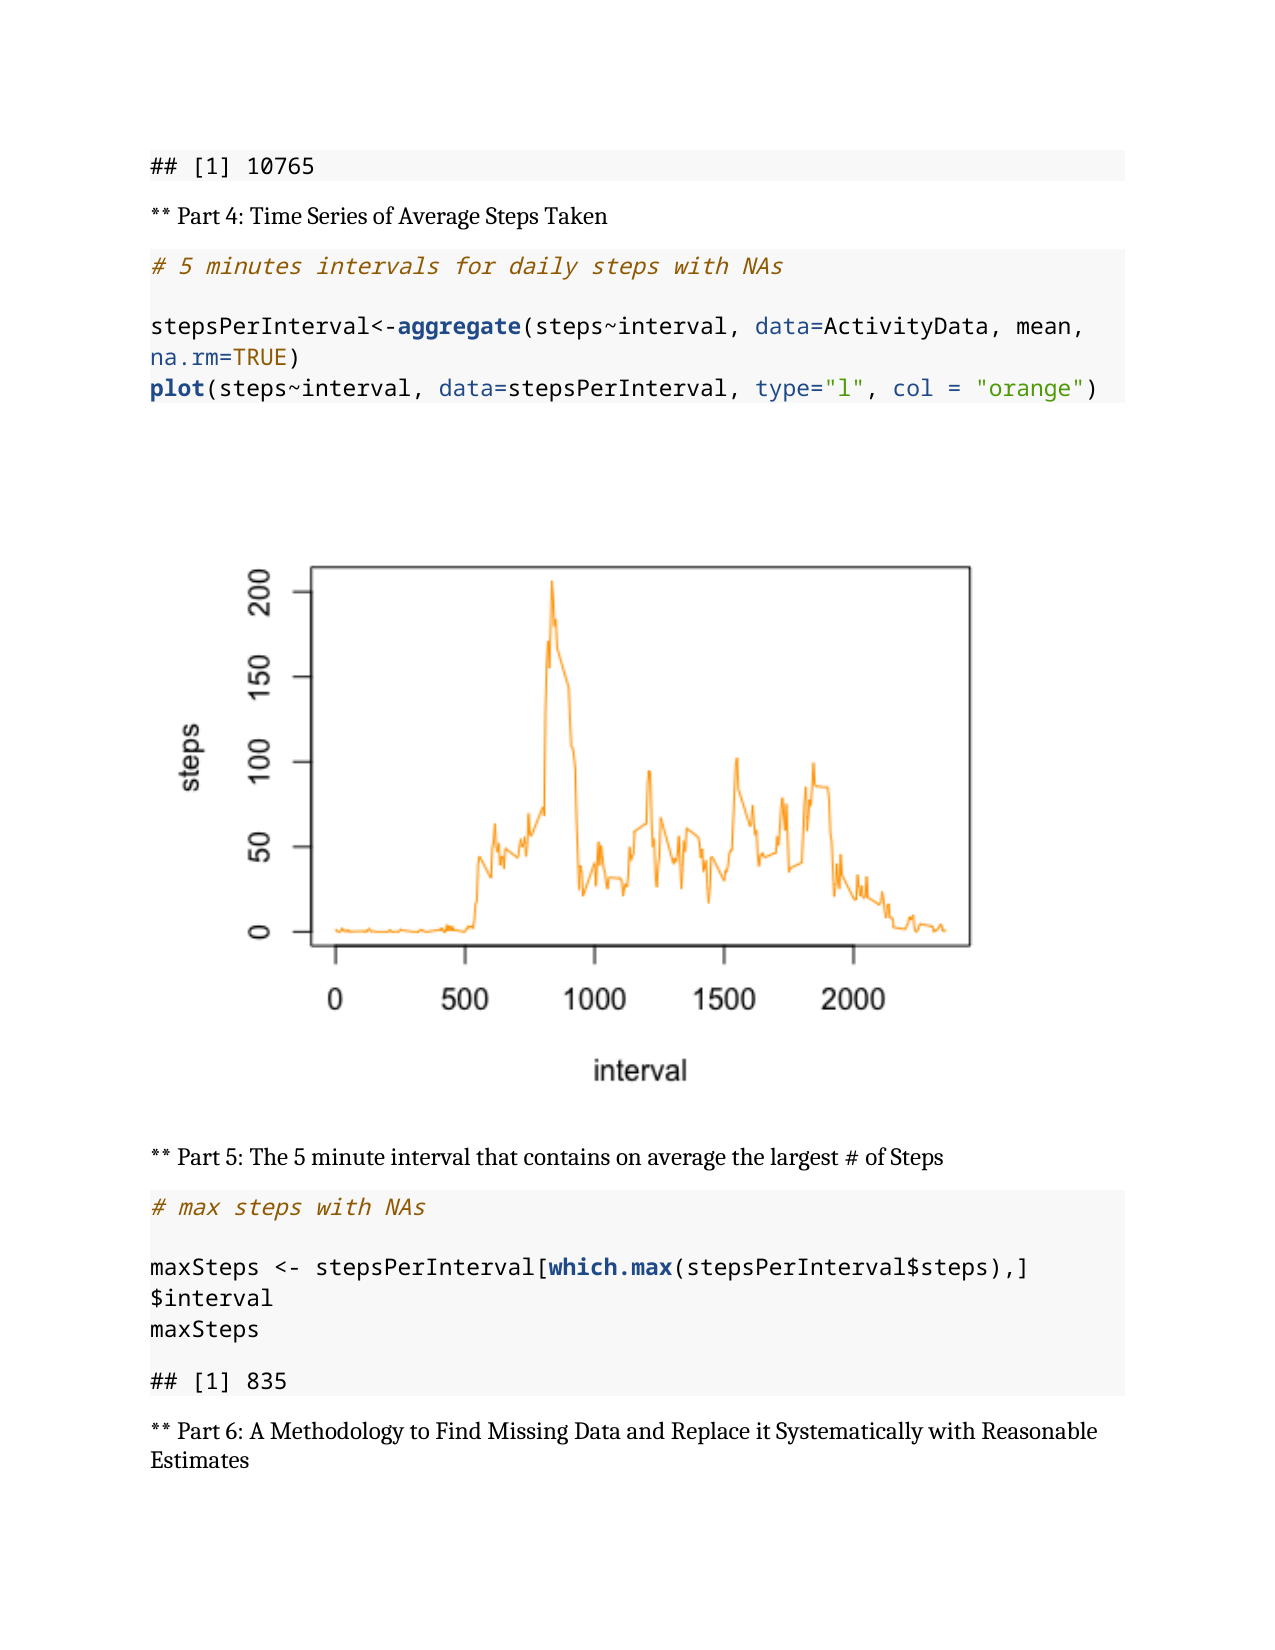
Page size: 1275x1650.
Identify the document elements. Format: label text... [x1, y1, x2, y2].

text # 5 minutes intervals for daily steps with NAs stepsPerInterval<-aggregate(steps~interval, data=ActivityData, mean, na.rm=TRUE) plot(steps~interval, data=stepsPerInterval, type="l", col = "orange") [150, 249, 1125, 403]
picture [168, 424, 1044, 1125]
text ## [1] 10765 [150, 150, 1125, 181]
text ** Part 4: Time Series of Average Steps Taken [150, 202, 1125, 231]
text ** Part 5: The 5 minute interval that contains on average the largest # of Steps [150, 1143, 1125, 1172]
text # max steps with NAs maxSteps <- stepsPerInterval[which.max(stepsPerInterval$steps),]$interval maxSteps [150, 1190, 1125, 1344]
text ** Part 6: A Methodology to Find Missing Data and Replace it Systematically with Reasonable Estimates [150, 1417, 1125, 1474]
text ## [1] 835 [150, 1365, 1125, 1396]
